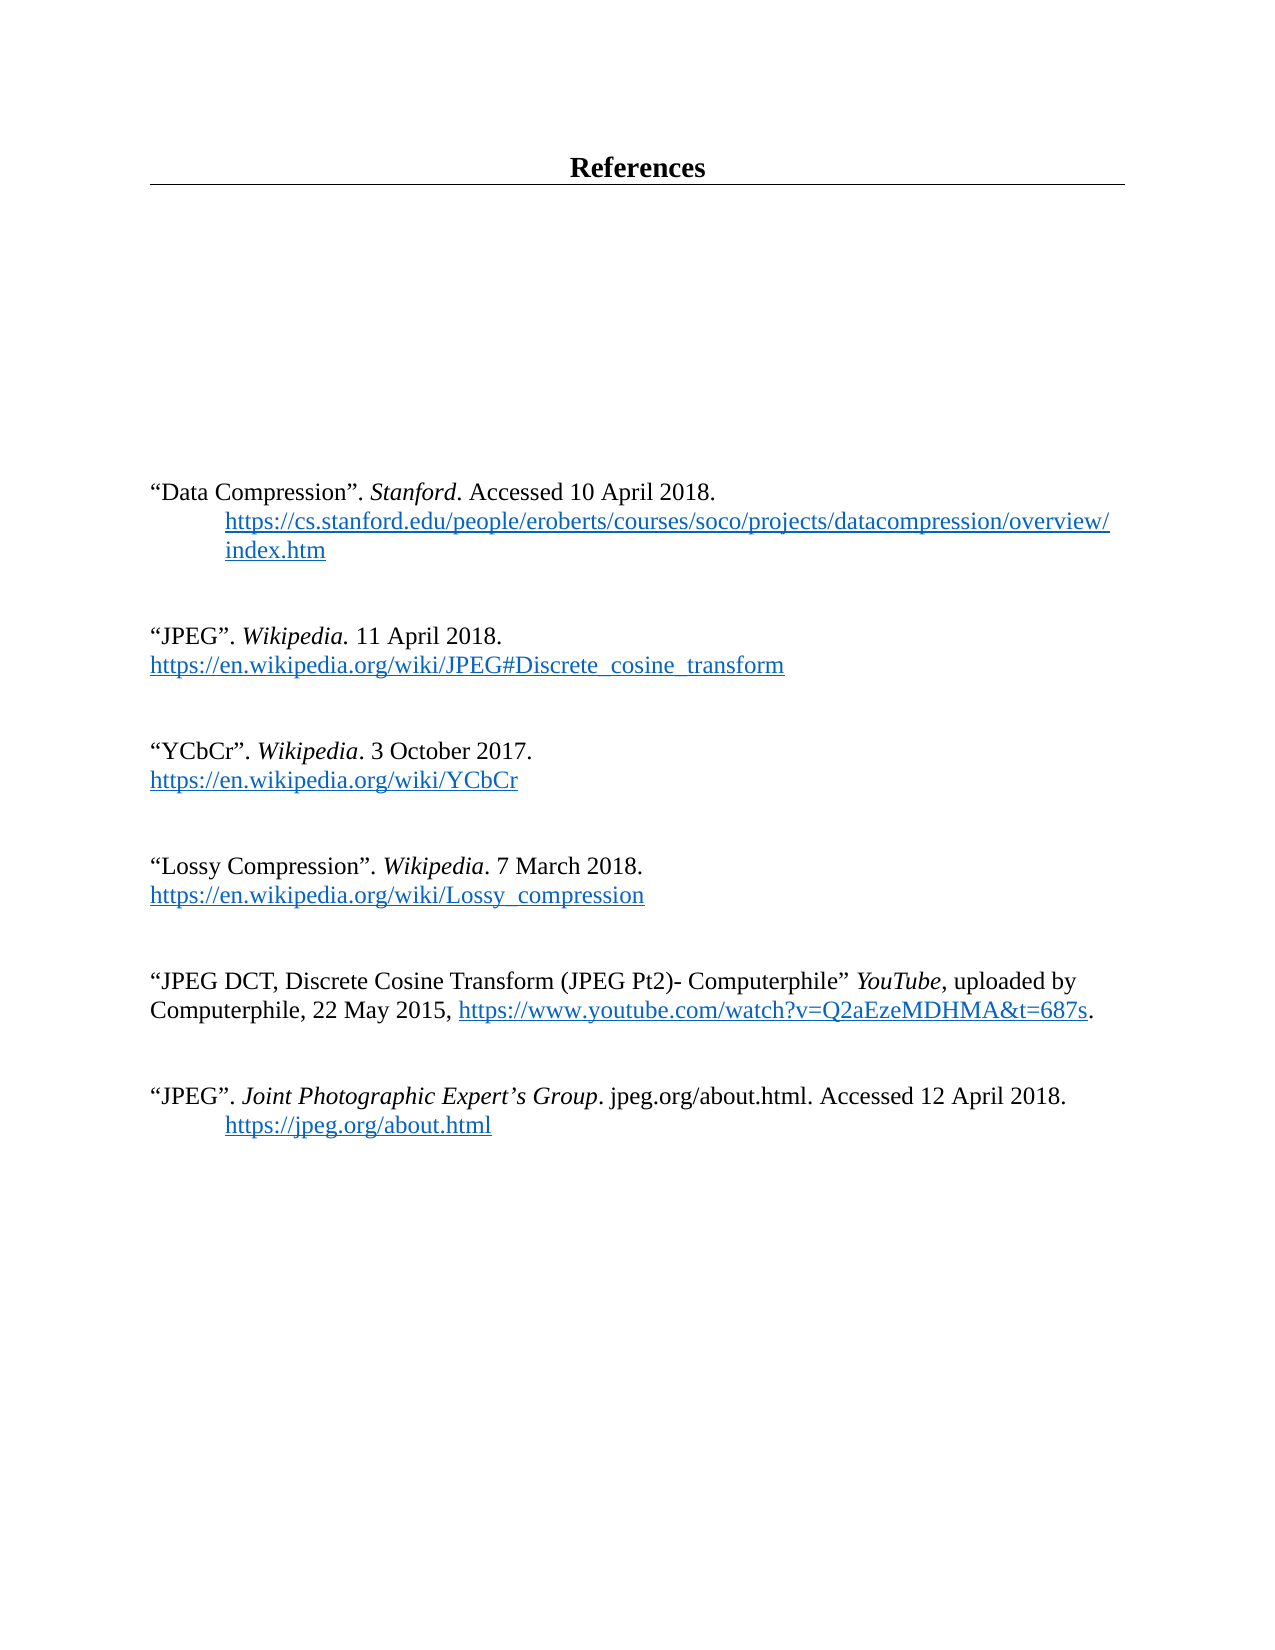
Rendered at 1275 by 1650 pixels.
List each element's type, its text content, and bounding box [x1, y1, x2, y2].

text “Lossy Compression”. Wikipedia. 7 March 2018. https://en.wikipedia.org/wiki/Lossy_compression [150, 851, 1125, 909]
text References [150, 150, 1125, 184]
text “JPEG”. Joint Photographic Expert’s Group. jpeg.org/about.html. Accessed 12 April 2018. [150, 1081, 1125, 1110]
text “JPEG DCT, Discrete Cosine Transform (JPEG Pt2)- Computerphile” YouTube, uploaded by Computerphile, 22 May 2015, https://www.youtube.com/watch?v=Q2aEzeMDHMA&t=687s. [150, 966, 1125, 1024]
text “YCbCr”. Wikipedia. 3 October 2017. [150, 736, 1125, 765]
text https://en.wikipedia.org/wiki/JPEG#Discrete_cosine_transform [150, 650, 1125, 679]
text https://en.wikipedia.org/wiki/YCbCr [150, 765, 1125, 794]
text “Data Compression”. Stanford. Accessed 10 April 2018. [150, 477, 1125, 506]
text https://jpeg.org/about.html [150, 1110, 1125, 1139]
text https://cs.stanford.edu/people/eroberts/courses/soco/projects/datacompression/overview/index.htm [225, 506, 1125, 564]
text “JPEG”. Wikipedia. 11 April 2018. [150, 621, 1125, 650]
